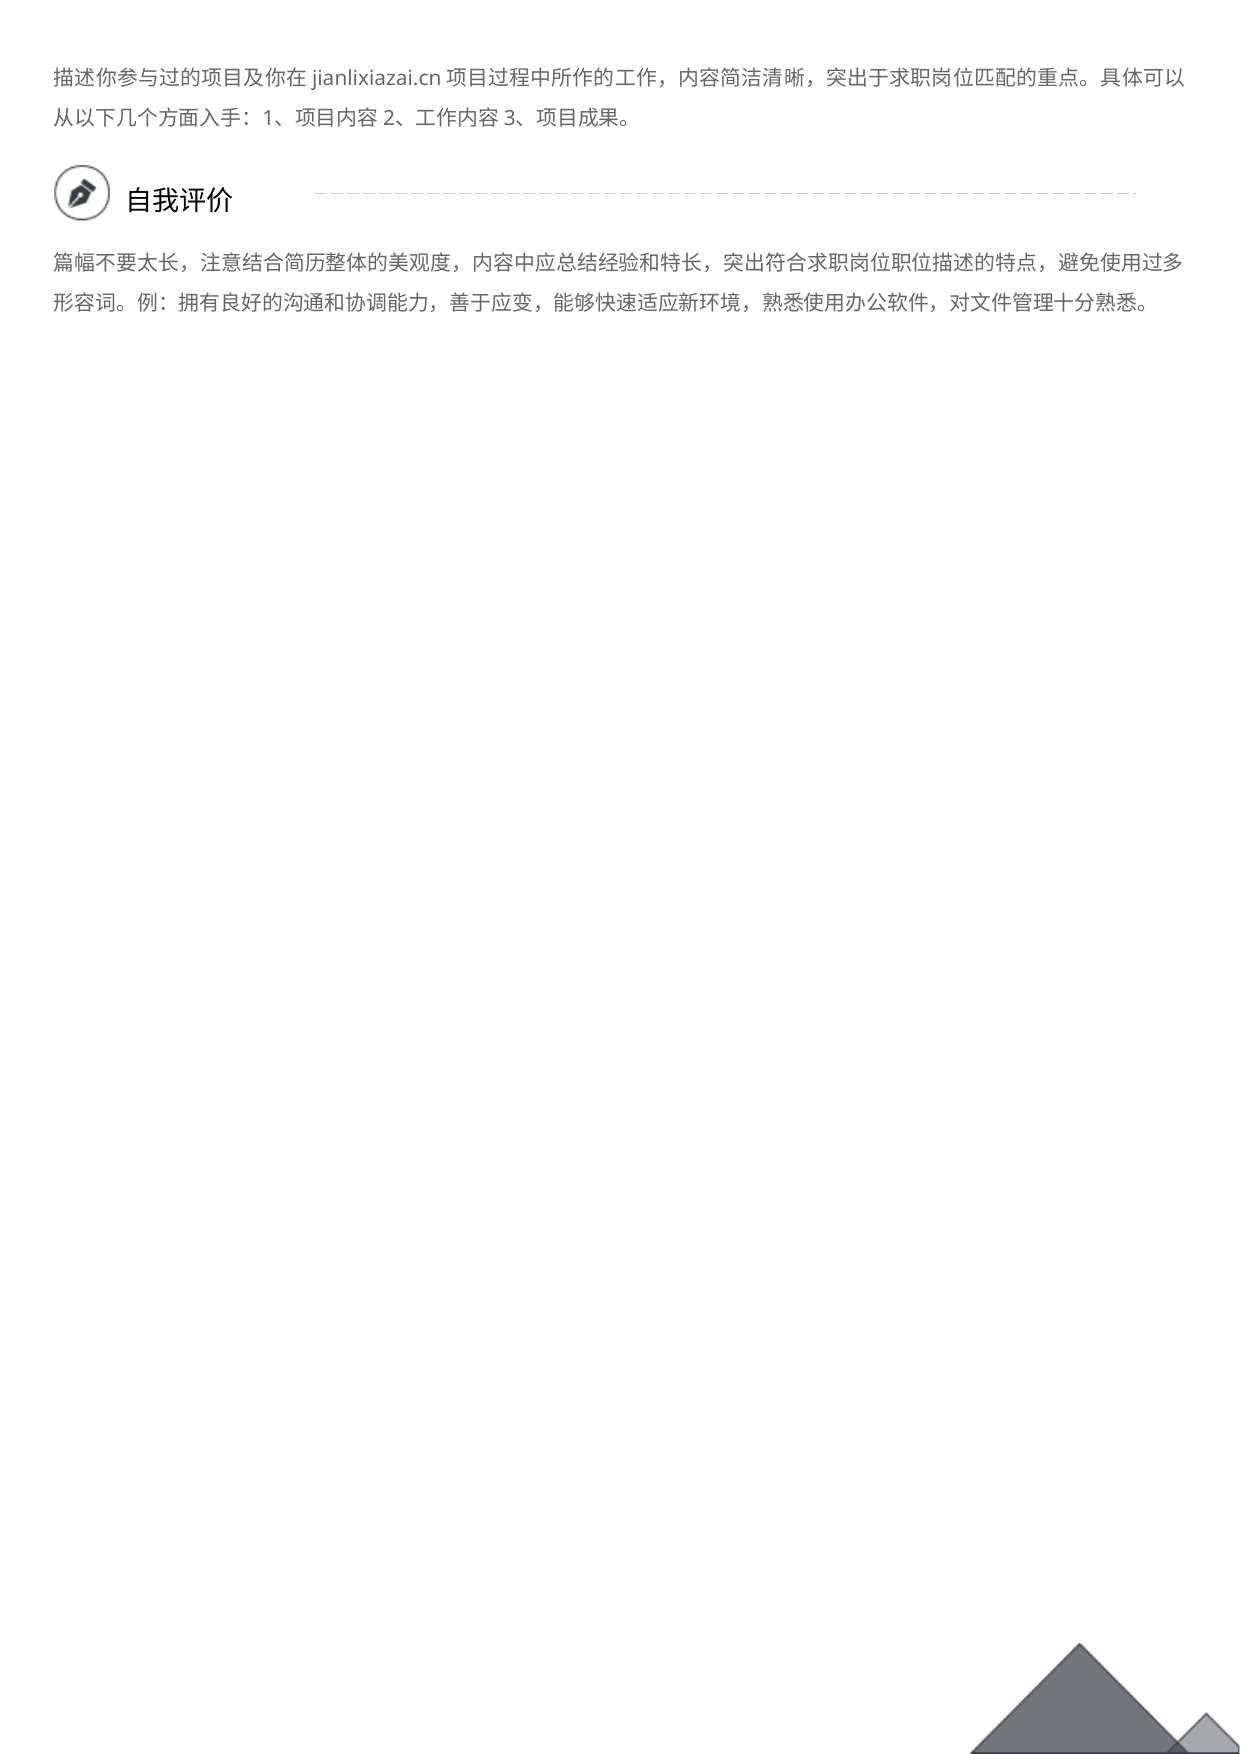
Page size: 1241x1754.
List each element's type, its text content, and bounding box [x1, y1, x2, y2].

text 描述你参与过的项目及你在jianlixiazai.cn项目过程中所作的工作，内容简洁清晰，突出于求职岗位匹配的重点。具体可以从以下几个方面入手：1、项目内容 2、工作内容 3、项目成果。 [54, 54, 1186, 133]
text 自我评价 [125, 164, 1186, 222]
picture [970, 1643, 1240, 1754]
text 篇幅不要太长，注意结合简历整体的美观度，内容中应总结经验和特长，突出符合求职岗位职位描述的特点，避免使用过多形容词。例：拥有良好的沟通和协调能力，善于应变，能够快速适应新环境，熟悉使用办公软件，对文件管理十分熟悉。 [54, 239, 1186, 318]
picture [53, 164, 113, 222]
